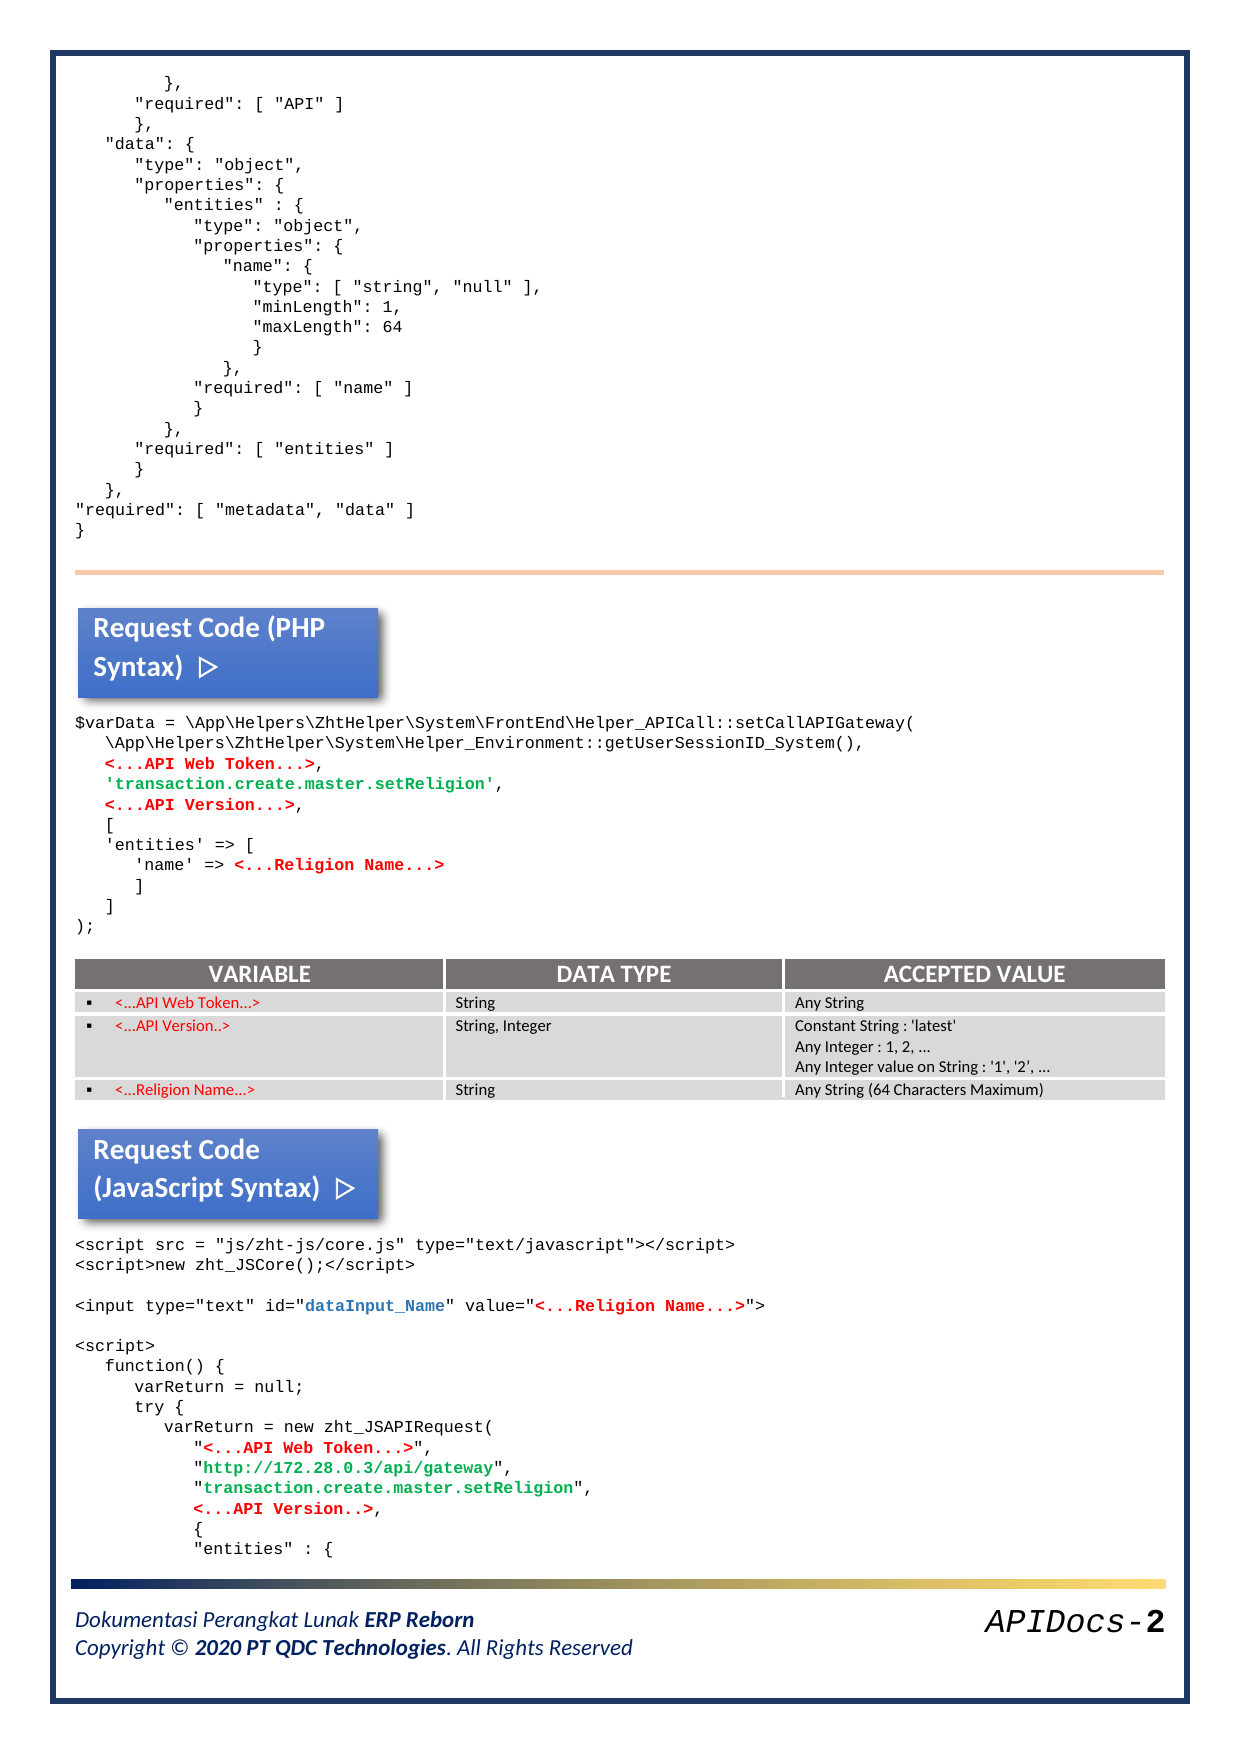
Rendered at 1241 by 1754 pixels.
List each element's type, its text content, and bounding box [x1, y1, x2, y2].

text "data": { [75, 136, 1165, 155]
table_cell String [446, 1080, 784, 1100]
text function() { [75, 1358, 1165, 1377]
text "transaction.create.master.setReligion", [75, 1480, 1165, 1499]
table_cell Any String [785, 992, 1165, 1012]
table_cell <...API Version..> [104, 1016, 443, 1077]
table_cell <...Religion Name...> [104, 1080, 443, 1100]
text 'entities' => [ [75, 837, 1165, 856]
text <input type="text" id="dataInput_Name" value="<...Religion Name...>"> [75, 1297, 1165, 1316]
text "entities" : { [75, 197, 1165, 216]
text "type": "object", [75, 217, 1165, 236]
text }, [75, 75, 1165, 94]
text }, [75, 116, 1165, 134]
text "name": { [75, 258, 1165, 277]
text ] [75, 877, 1165, 896]
table_cell ▪ [75, 992, 104, 1012]
text { [75, 1521, 1165, 1539]
text <...API Version...>, [75, 796, 1165, 815]
text "maxLength": 64 [75, 319, 1165, 338]
text "<...API Web Token...>", [75, 1439, 1165, 1458]
table_header ACCEPTED VALUE [785, 959, 1165, 989]
table_cell ▪ [75, 1016, 104, 1077]
text <script>new zht_JSCore();</script> [75, 1256, 1165, 1275]
text 'transaction.create.master.setReligion', [75, 776, 1165, 794]
text "required": [ "name" ] [75, 380, 1165, 398]
text }, [75, 420, 1165, 439]
text <...API Web Token...>, [75, 755, 1165, 774]
text 'name' => <...Religion Name...> [75, 857, 1165, 876]
text <script> [75, 1338, 1165, 1357]
text "required": [ "entities" ] [75, 441, 1165, 459]
table_cell Any String (64 Characters Maximum) [784, 1080, 1165, 1100]
text <...API Version..>, [75, 1500, 1165, 1519]
text <script src = "js/zht-js/core.js" type="text/javascript"></script> [75, 1236, 1165, 1255]
text "type": [ "string", "null" ], [75, 278, 1165, 297]
table_cell String, Integer [446, 1016, 782, 1077]
table_cell ▪ [75, 1080, 104, 1100]
table_cell <...API Web Token...> [104, 992, 443, 1012]
text $varData = \App\Helpers\ZhtHelper\System\FrontEnd\Helper_APICall::setCallAPIGateway( [75, 715, 1165, 734]
text ); [75, 918, 1165, 937]
text \App\Helpers\ZhtHelper\System\Helper_Environment::getUserSessionID_System(), [75, 735, 1165, 754]
text "entities" : { [75, 1541, 1165, 1560]
text } [75, 461, 1165, 480]
text "type": "object", [75, 156, 1165, 175]
text }, [75, 481, 1165, 500]
table_cell String [446, 992, 782, 1012]
text } [75, 339, 1165, 358]
text "required": [ "API" ] [75, 95, 1165, 114]
text "http://172.28.0.3/api/gateway", [75, 1459, 1165, 1478]
text varReturn = null; [75, 1378, 1165, 1397]
table_header VARIABLE [75, 959, 443, 989]
table_header DATA TYPE [446, 959, 782, 989]
text varReturn = new zht_JSAPIRequest( [75, 1419, 1165, 1438]
table_cell Constant String : 'latest' Any Integer : 1, 2, ... Any Integer value on String : '1', '2’, ... [785, 1016, 1165, 1077]
text "required": [ "metadata", "data" ] [75, 502, 1165, 520]
table_header [75, 570, 1164, 575]
text [ [75, 816, 1165, 835]
text }, [75, 359, 1165, 378]
text "minLength": 1, [75, 298, 1165, 317]
text } [75, 522, 1165, 541]
text "properties": { [75, 237, 1165, 256]
text } [75, 400, 1165, 419]
text ] [75, 898, 1165, 916]
text "properties": { [75, 177, 1165, 195]
text try { [75, 1399, 1165, 1417]
